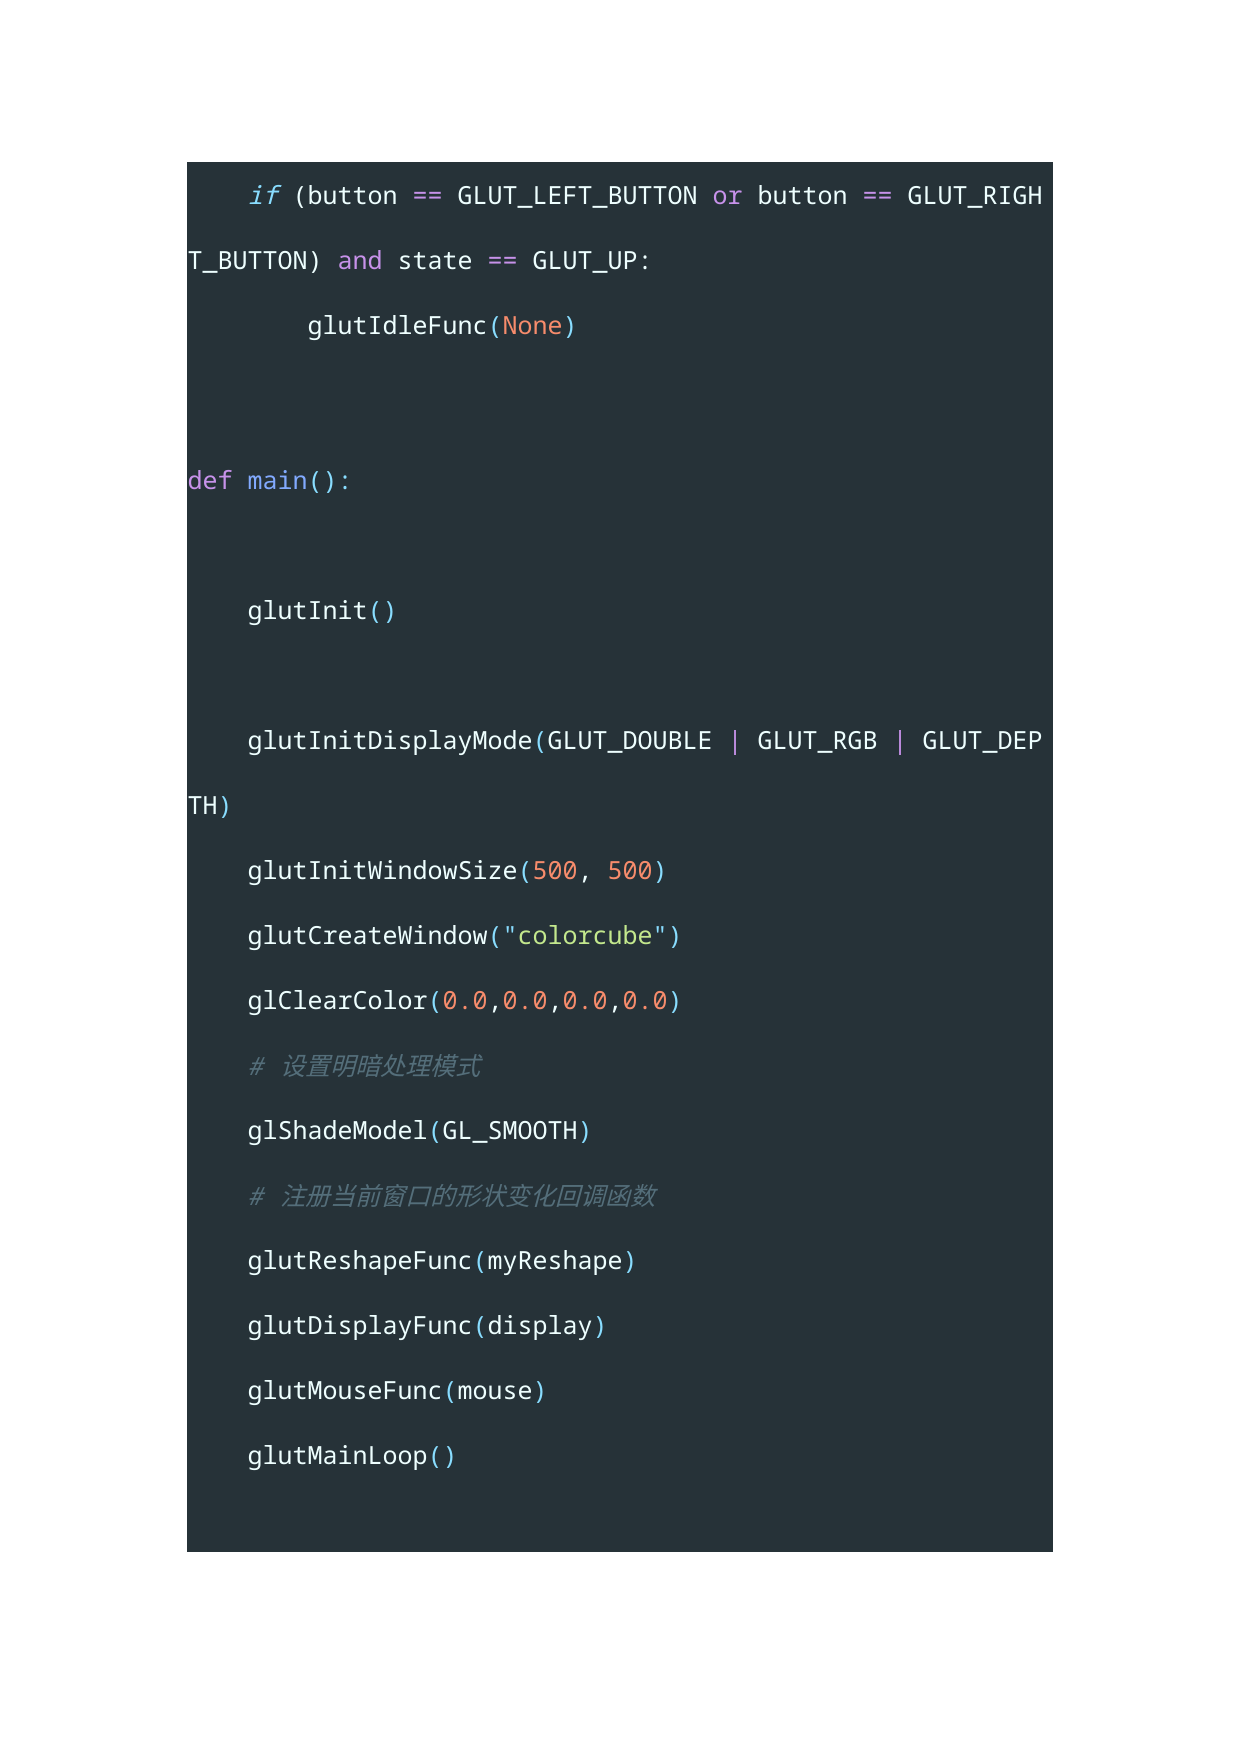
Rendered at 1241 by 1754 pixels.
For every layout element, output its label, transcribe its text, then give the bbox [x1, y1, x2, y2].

text glutDisplayFunc(display) [187, 1292, 1053, 1357]
text glutReshapeFunc(myReshape) [187, 1227, 1053, 1292]
text # 设置明暗处理模式 [187, 1032, 1053, 1097]
text glutInit() [187, 577, 1053, 642]
text glutInitWindowSize(500, 500) [187, 837, 1053, 902]
text # 注册当前窗口的形状变化回调函数 [187, 1162, 1053, 1227]
text glutMouseFunc(mouse) [187, 1357, 1053, 1422]
text def main(): [187, 447, 1053, 512]
text glutCreateWindow("colorcube") [187, 902, 1053, 967]
text if (button == GLUT_LEFT_BUTTON or button == GLUT_RIGHT_BUTTON) and state == GLUT_UP: [187, 162, 1053, 292]
text glutIdleFunc(None) [187, 292, 1053, 357]
text glutMainLoop() [187, 1422, 1053, 1487]
text glutInitDisplayMode(GLUT_DOUBLE | GLUT_RGB | GLUT_DEPTH) [187, 707, 1053, 837]
text glClearColor(0.0,0.0,0.0,0.0) [187, 967, 1053, 1032]
text glShadeModel(GL_SMOOTH) [187, 1097, 1053, 1162]
